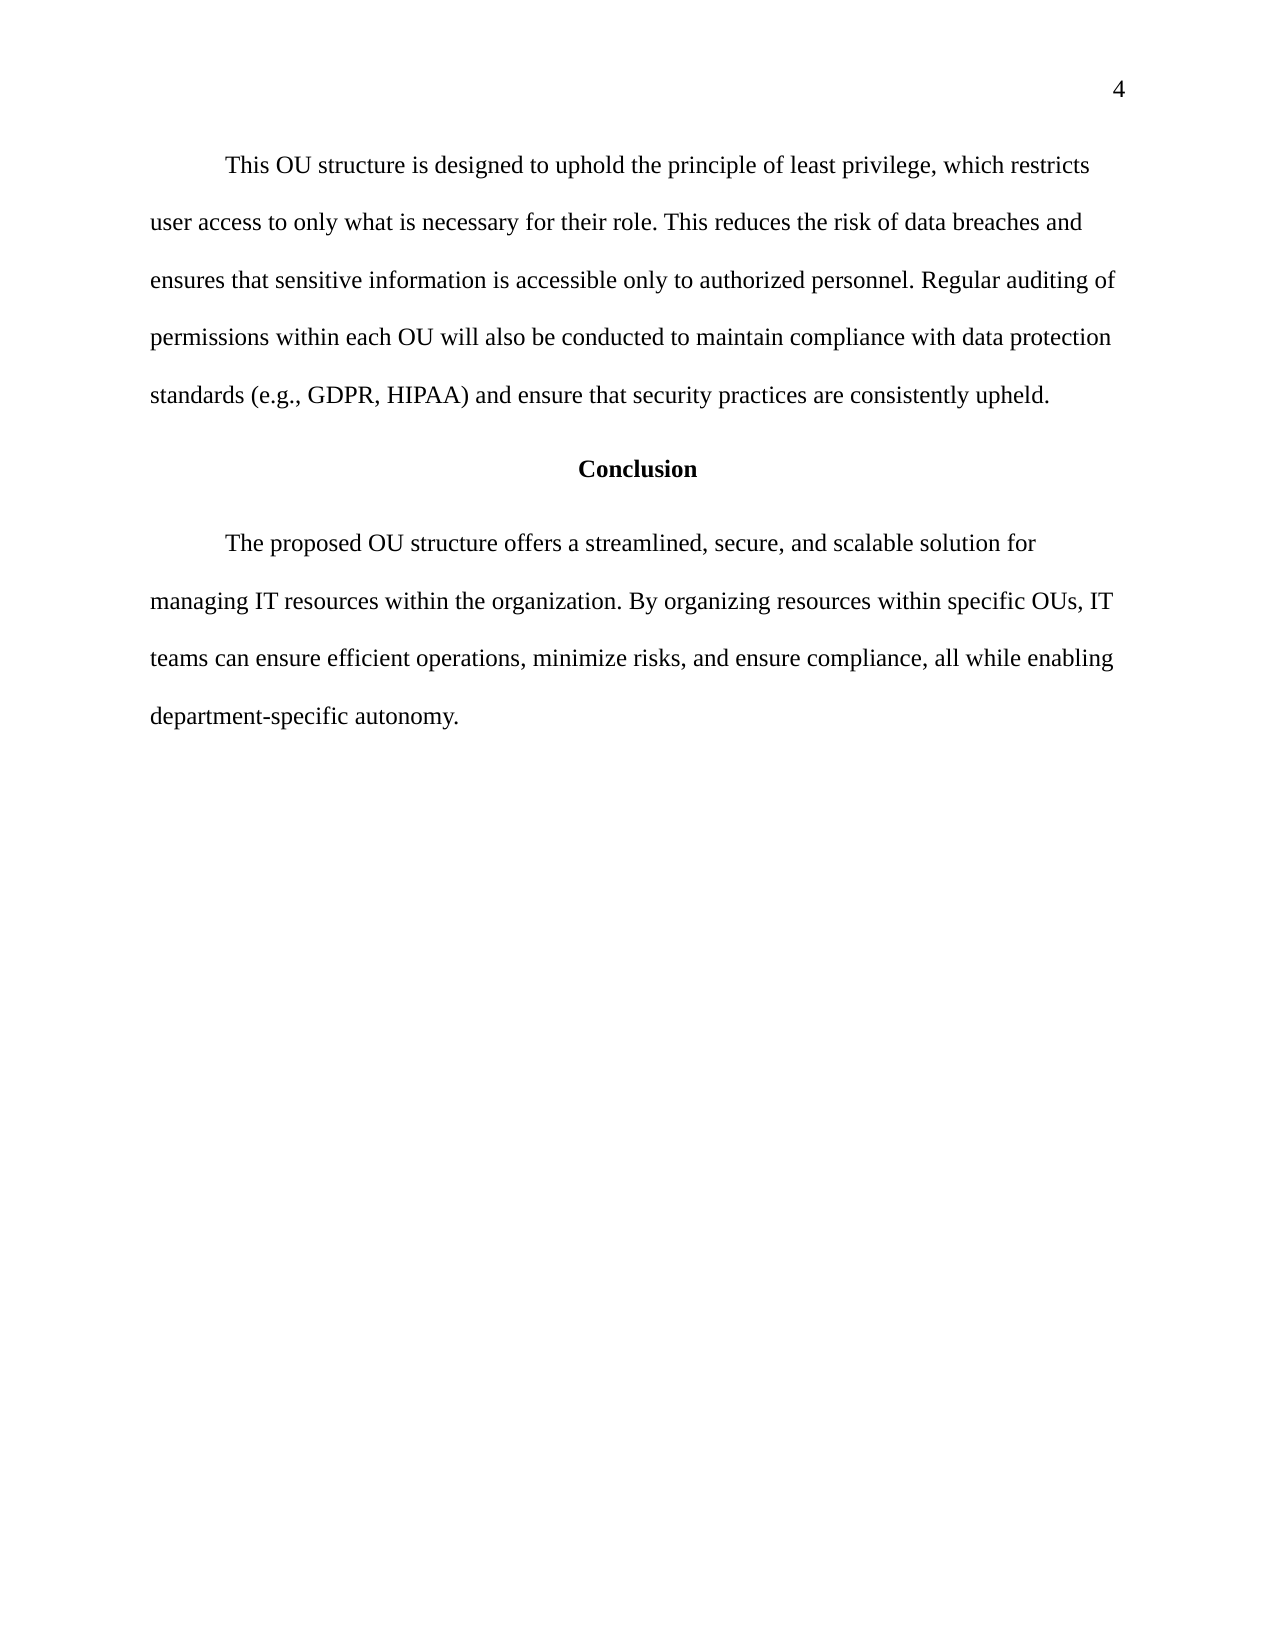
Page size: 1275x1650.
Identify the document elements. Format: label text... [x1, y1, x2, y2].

text The proposed OU structure offers a streamlined, secure, and scalable solution for managing IT resources within the organization. By organizing resources within specific OUs, IT teams can ensure efficient operations, minimize risks, and ensure compliance, all while enabling department-specific autonomy. [150, 528, 1125, 729]
text Conclusion [150, 454, 1125, 483]
text This OU structure is designed to uphold the principle of least privilege, which restricts user access to only what is necessary for their role. This reduces the risk of data breaches and ensures that sensitive information is accessible only to authorized personnel. Regular auditing of permissions within each OU will also be conducted to maintain compliance with data protection standards (e.g., GDPR, HIPAA) and ensure that security practices are consistently upheld. [150, 150, 1125, 409]
